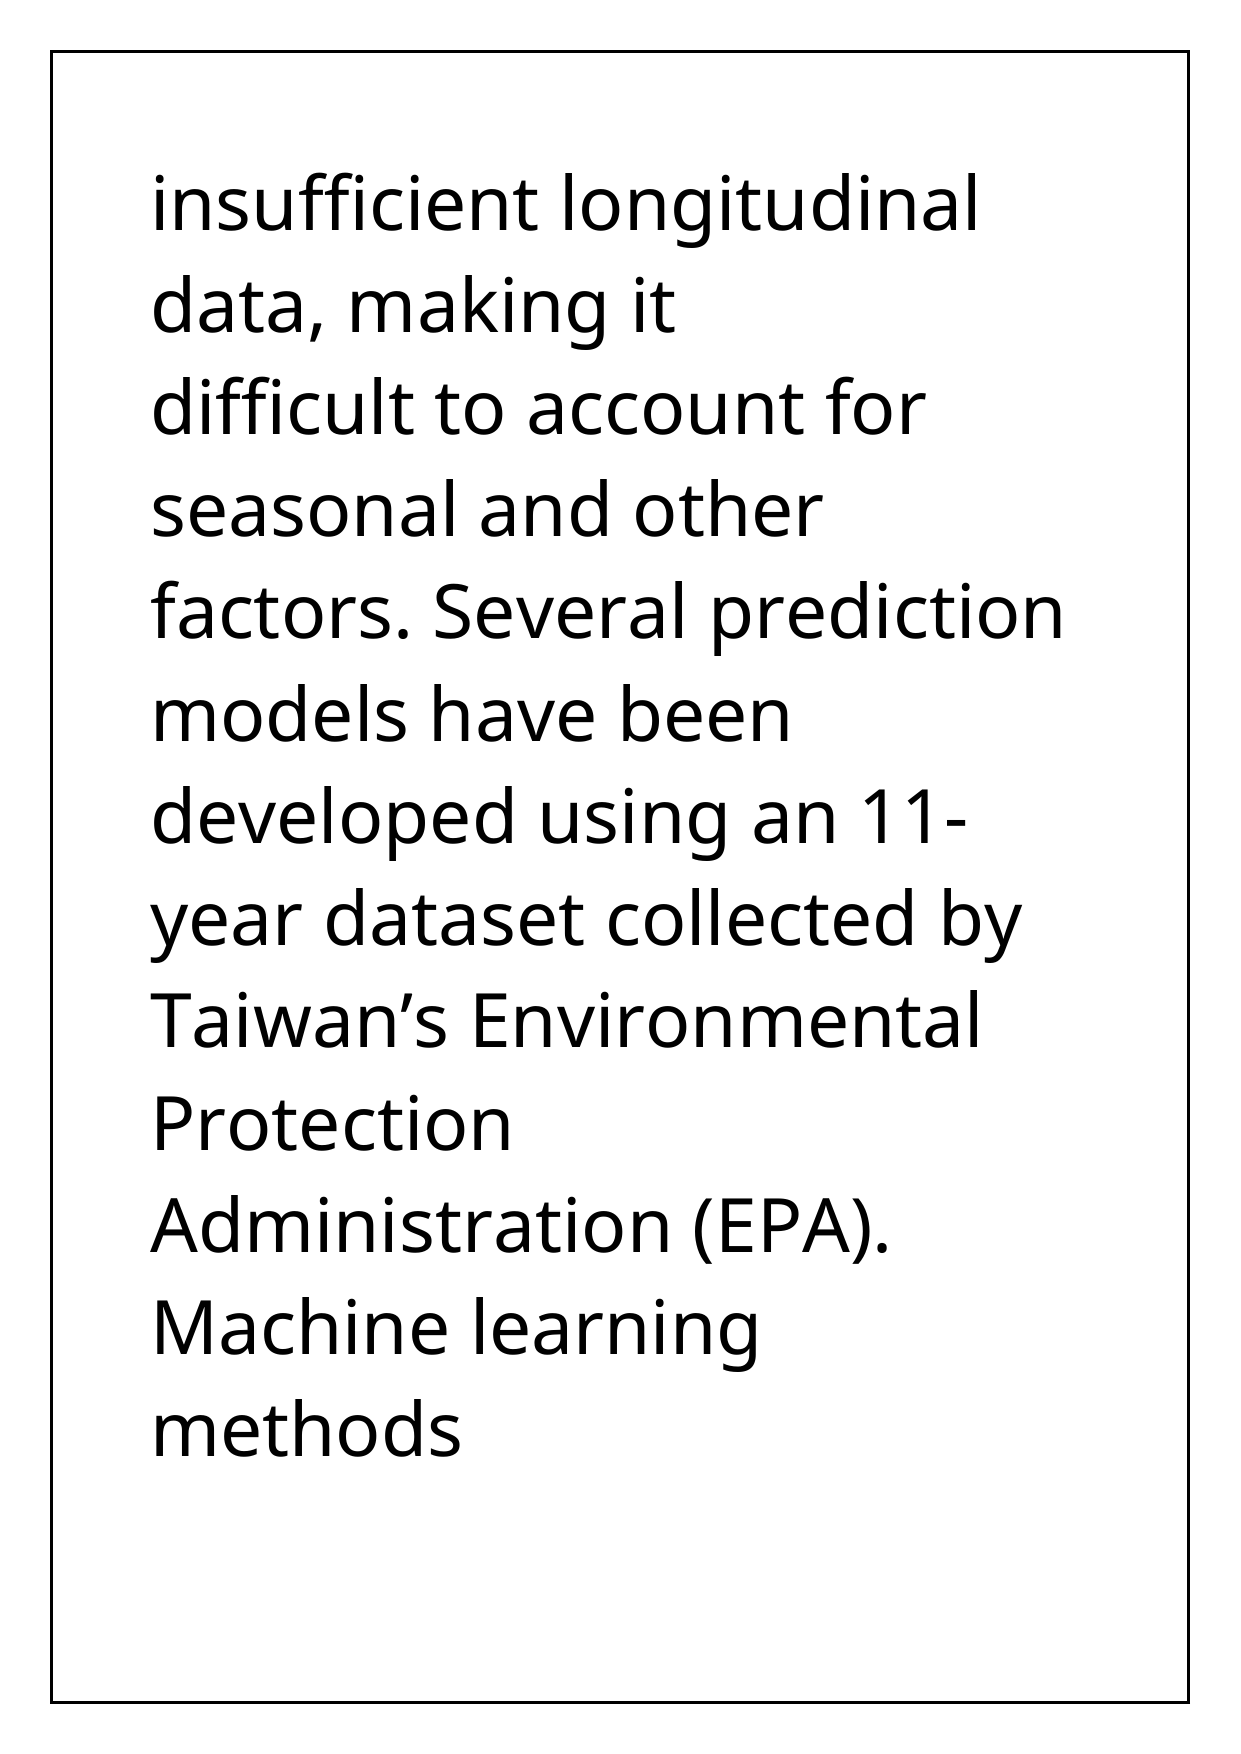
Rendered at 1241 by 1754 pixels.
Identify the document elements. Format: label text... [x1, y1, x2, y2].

text difficult to account for seasonal and other factors. Several prediction models have been [150, 354, 1090, 763]
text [150, 150, 1090, 354]
text developed using an 11-year dataset collected by Taiwan’s Environmental Protection [150, 763, 1090, 1172]
text Administration (EPA). Machine learning methods [150, 1172, 1090, 1478]
